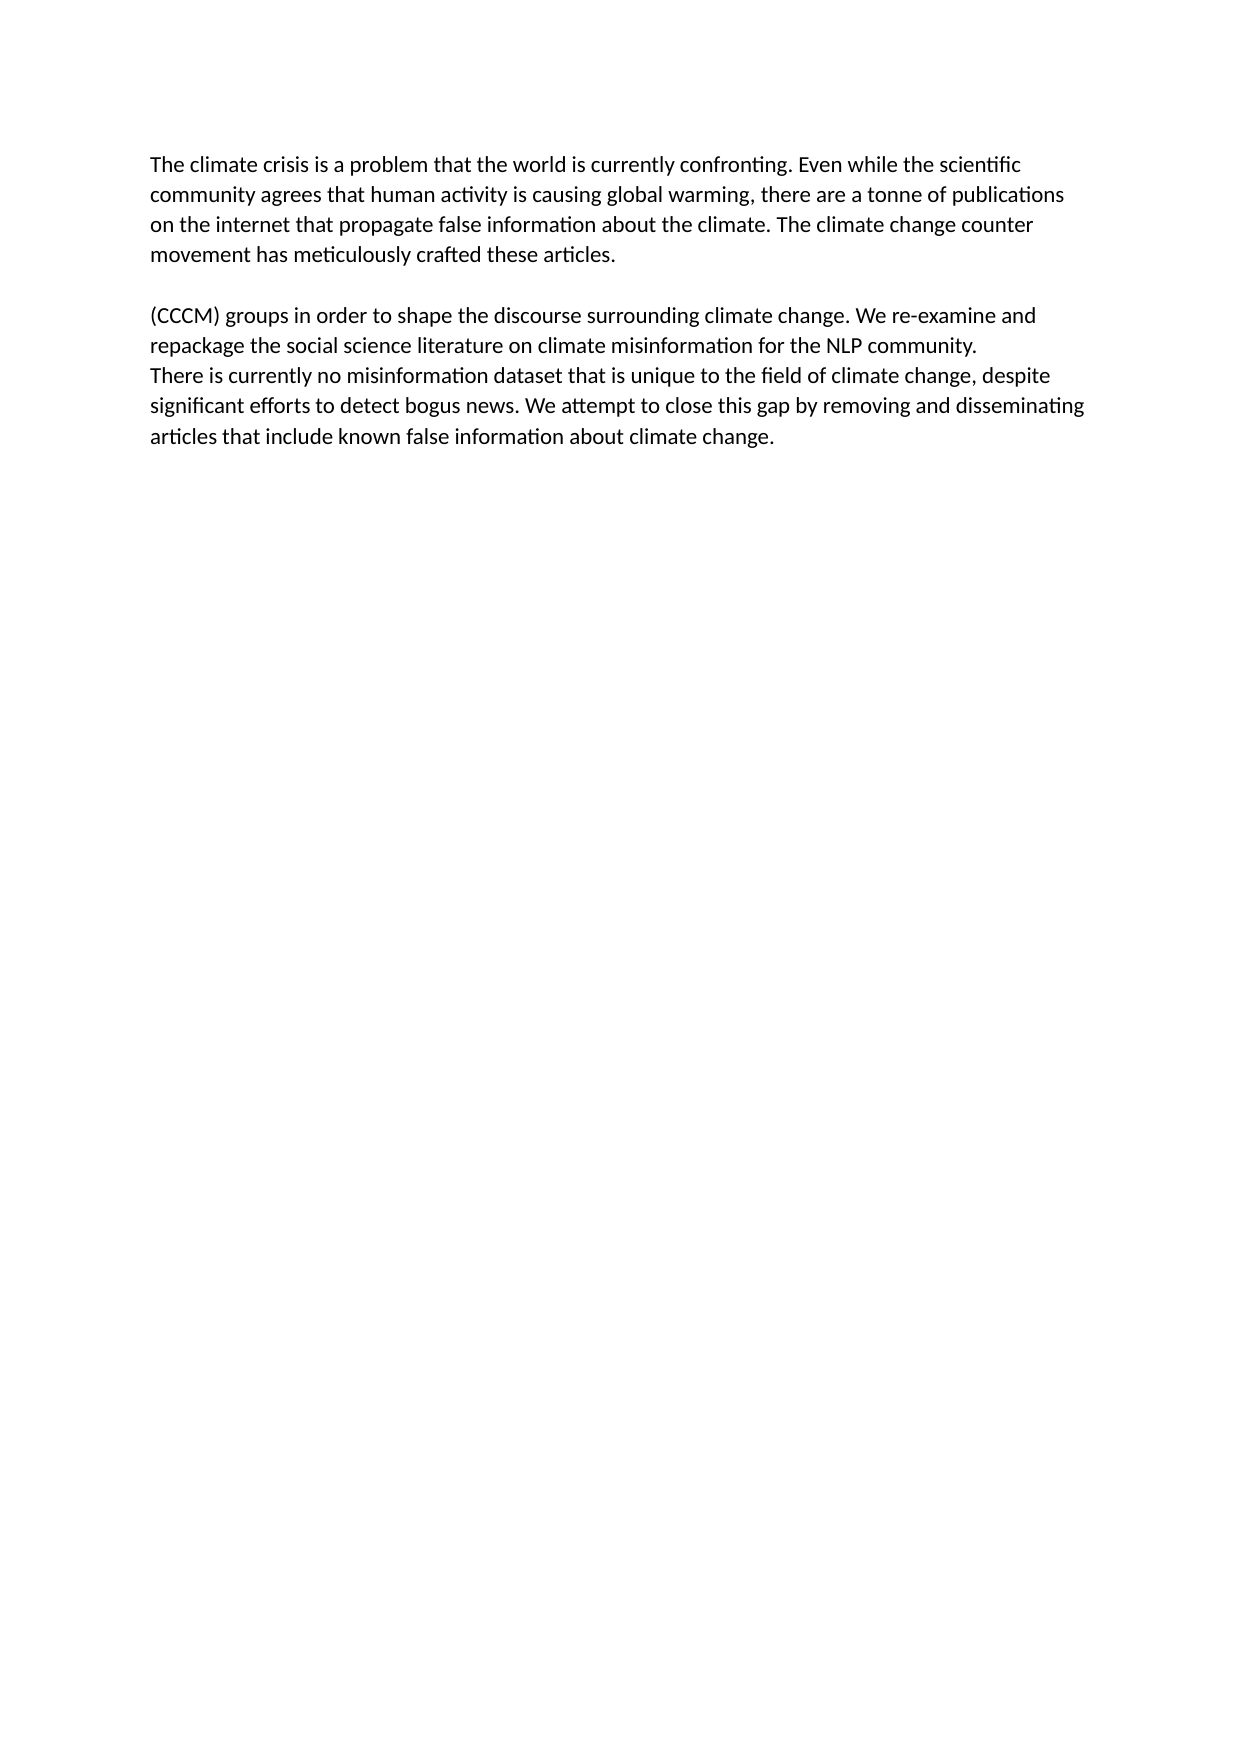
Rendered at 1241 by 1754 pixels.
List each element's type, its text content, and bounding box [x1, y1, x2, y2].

text The climate crisis is a problem that the world is currently confronting. Even while the scientific community agrees that human activity is causing global warming, there are a tonne of publications on the internet that propagate false information about the climate. The climate change counter movement has meticulously crafted these articles. (CCCM) groups in order to shape the discourse surrounding climate change. We re-examine and repackage the social science literature on climate misinformation for the NLP community. There is currently no misinformation dataset that is unique to the field of climate change, despite significant efforts to detect bogus news. We attempt to close this gap by removing and disseminating articles that include known false information about climate change. [150, 150, 1090, 450]
